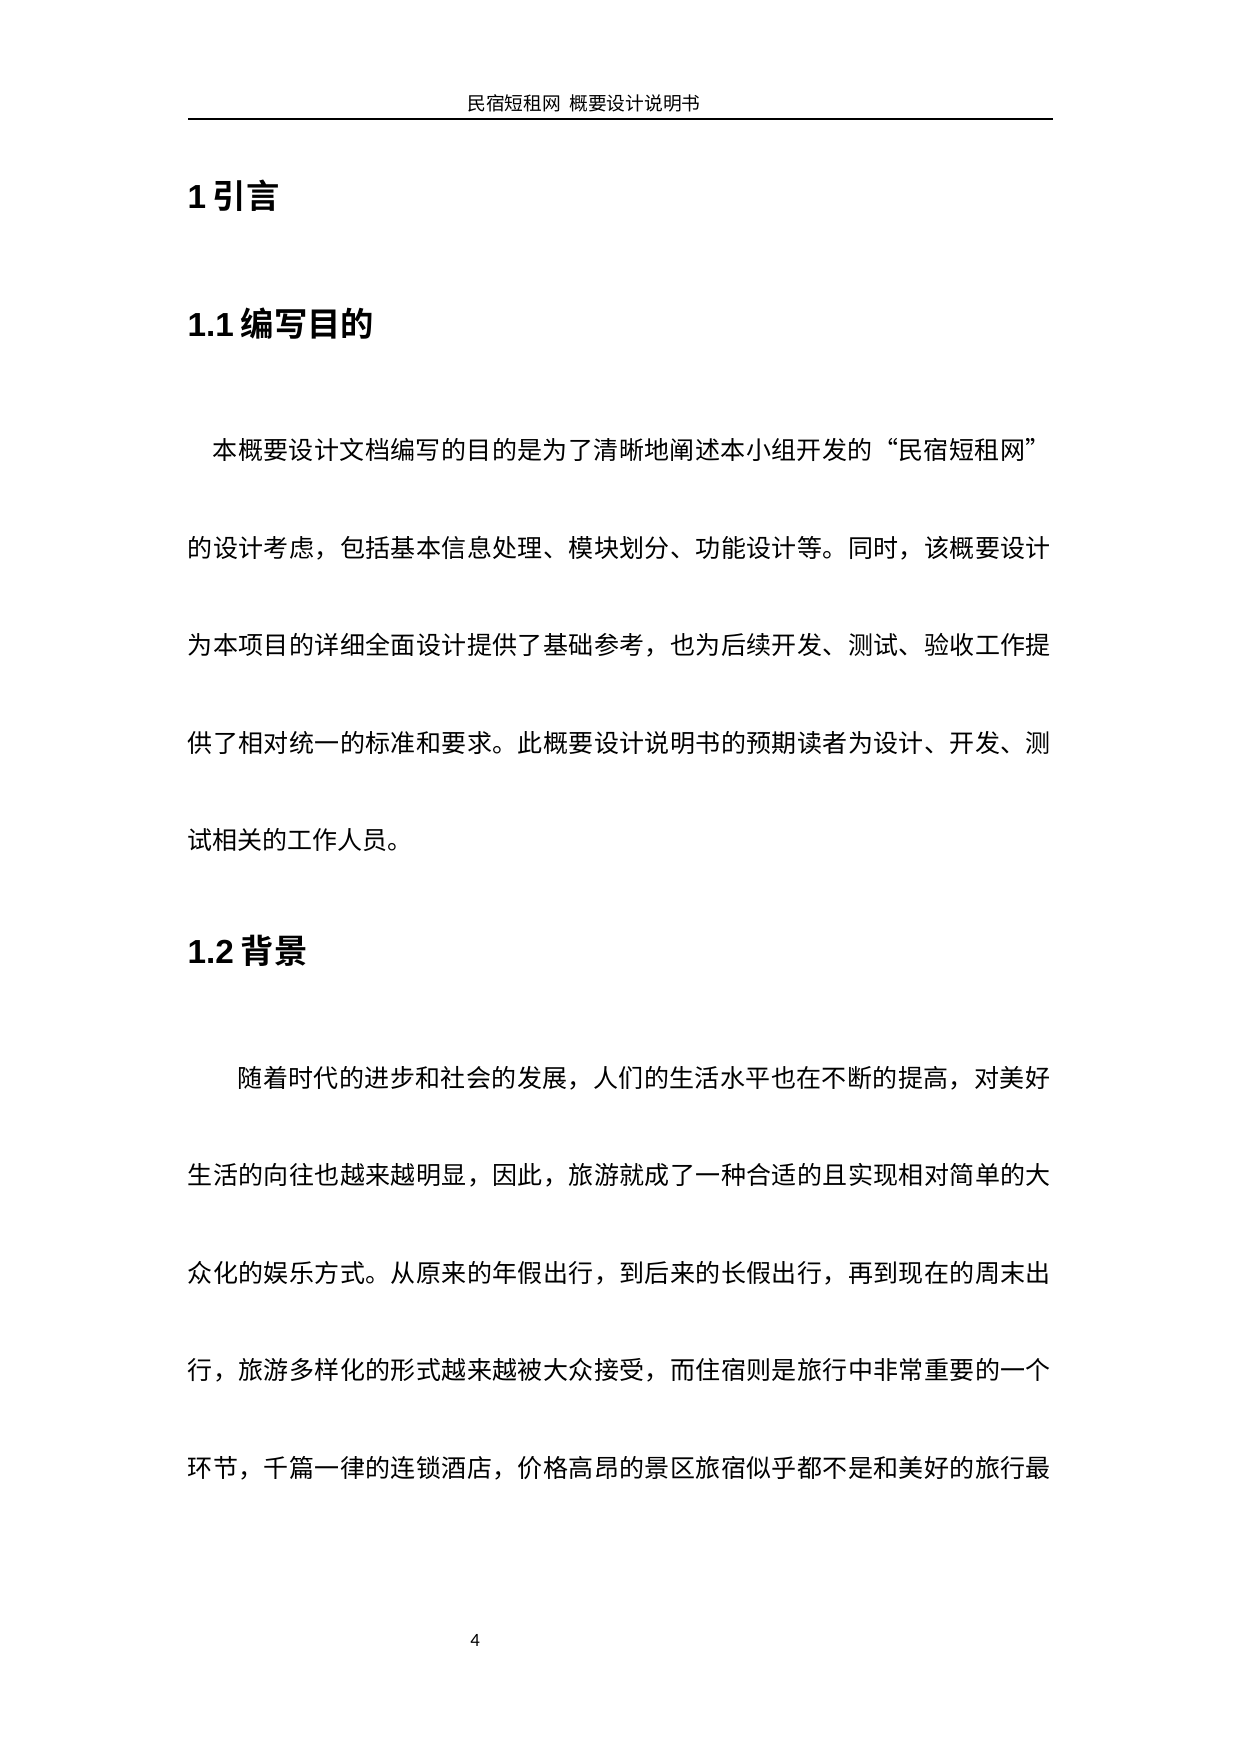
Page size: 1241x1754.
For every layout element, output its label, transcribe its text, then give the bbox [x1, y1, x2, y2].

subtitle 1.2背景 [187, 917, 1053, 982]
subtitle 1.1编写目的 [187, 289, 1053, 354]
subtitle 1引言 [187, 162, 1053, 227]
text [187, 1044, 1053, 1499]
text 本概要设计文档编写的目的是为了清晰地阐述本小组开发的“民宿短租网”的设计考虑，包括基本信息处理、模块划分、功能设计等。同时，该概要设计为本项目的详细全面设计提供了基础参考，也为后续开发、测试、验收工作提供了相对统一的标准和要求。此概要设计说明书的预期读者为设计、开发、测试相关的工作人员。 [187, 416, 1053, 871]
